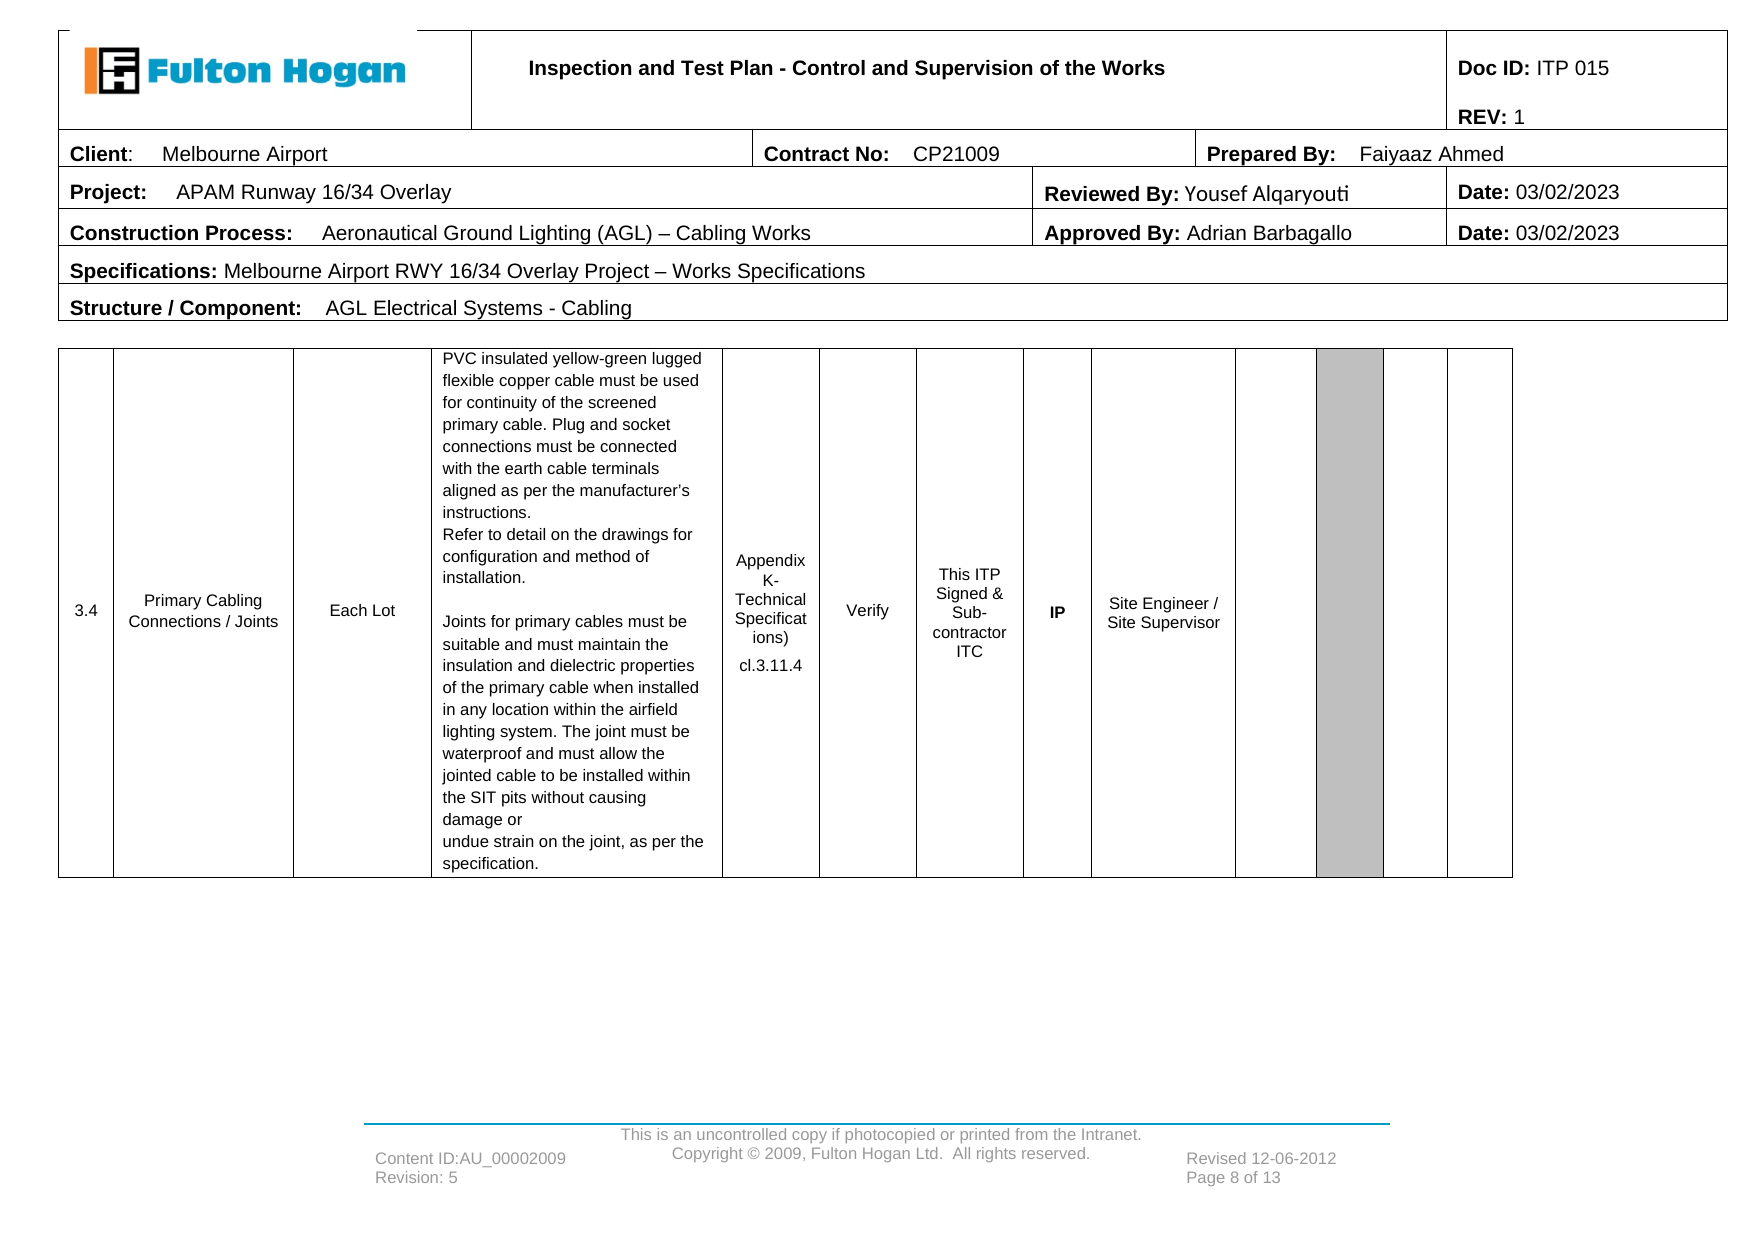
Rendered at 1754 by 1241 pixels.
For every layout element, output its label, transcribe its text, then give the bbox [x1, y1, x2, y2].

table_cell Appendix K- Technical Specifications) cl.3.11.4 [723, 349, 819, 877]
table_cell 3.4 [59, 349, 113, 877]
table_cell [1236, 349, 1316, 877]
table_cell Each Lot [294, 349, 431, 877]
picture [69, 30, 418, 110]
table_cell IP [1024, 349, 1091, 877]
table_cell [1448, 349, 1512, 877]
table_cell Site Engineer / Site Supervisor [1092, 349, 1235, 877]
table_cell PVC insulated yellow-green lugged flexible copper cable must be used for continuity of the screened primary cable. Plug and socket connections must be connected with the earth cable terminals aligned as per the manufacturer’s instructions. Refer to detail on the drawings for configuration and method of installation. Joints for primary cables must be suitable and must maintain the insulation and dielectric properties of the primary cable when installed in any location within the airfield lighting system. The joint must be waterproof and must allow the jointed cable to be installed within the SIT pits without causing damage or undue strain on the joint, as per the specification. [432, 349, 722, 877]
table_cell Verify [820, 349, 916, 877]
table_cell [1317, 349, 1383, 877]
table_cell Primary Cabling Connections / Joints [114, 349, 293, 877]
table_cell This ITP Signed & Sub-contractor ITC [917, 349, 1023, 877]
table_cell [1384, 349, 1447, 877]
